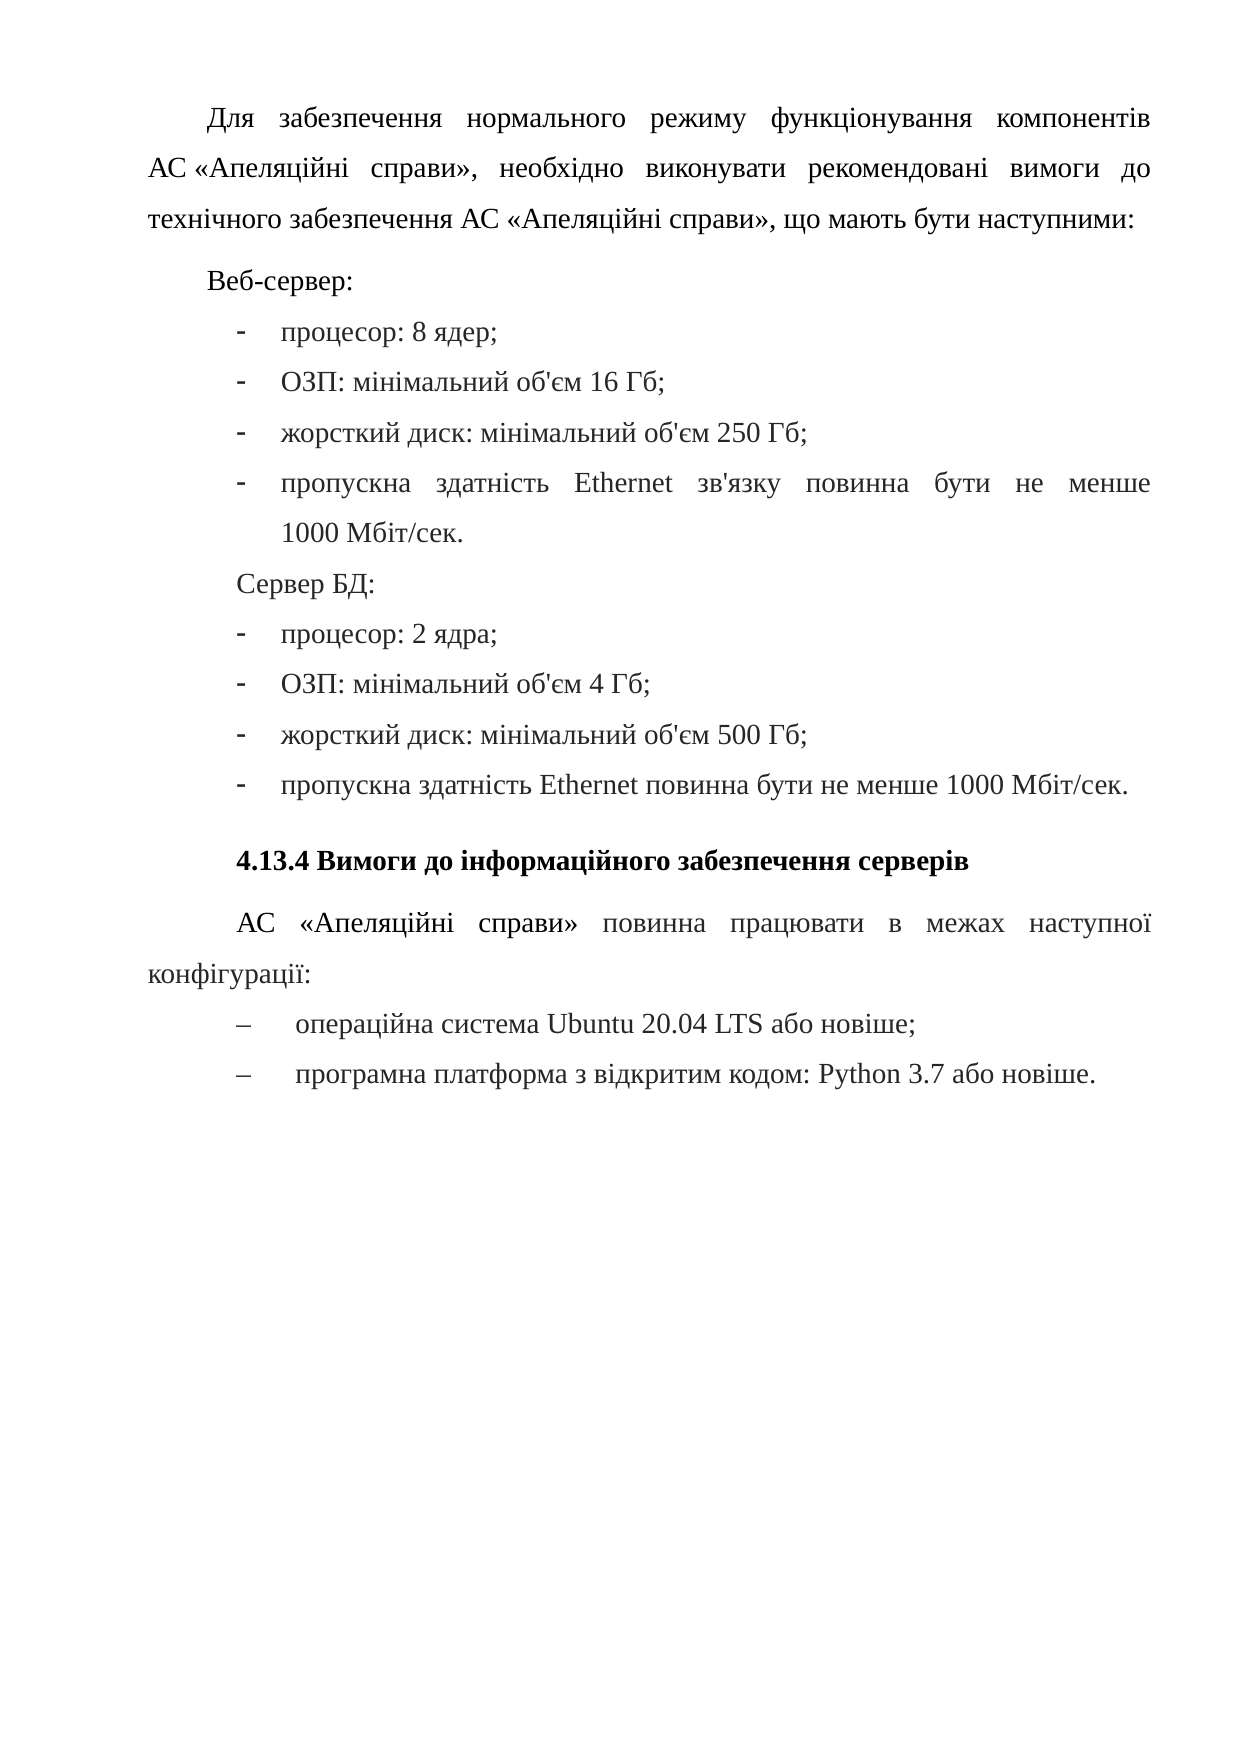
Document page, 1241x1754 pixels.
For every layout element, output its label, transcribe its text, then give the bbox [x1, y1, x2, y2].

text – операційна система Ubuntu 20.04 LTS або новіше; [148, 1006, 1152, 1040]
list жорсткий диск: мінімальний об'єм 500 Гб; [236, 717, 1152, 751]
list процесор: 8 ядер; [236, 314, 1152, 347]
list пропускна здатність Ethernet зв'язку повинна бути не менше 1000 Мбіт/сек. [236, 465, 1152, 549]
text Для забезпечення нормального режиму функціонування компонентів АС «Апеляційні справи», необхідно виконувати рекомендовані вимоги до технічного забезпечення АС «Апеляційні справи», що мають бути наступними: [148, 100, 1152, 234]
list пропускна здатність Ethernet повинна бути не менше 1000 Мбіт/сек. [236, 767, 1152, 801]
list процесор: 2 ядра; [236, 616, 1152, 650]
subtitle 4.13.4 Вимоги до інформаційного забезпечення серверів [148, 843, 1152, 876]
text АС «Апеляційні справи» повинна працювати в межах наступної конфігурації: [148, 906, 1152, 989]
text – програмна платформа з відкритим кодом: Python 3.7 або новіше. [148, 1057, 1152, 1090]
list ОЗП: мінімальний об'єм 4 Гб; [236, 667, 1152, 700]
list ОЗП: мінімальний об'єм 16 Гб; [236, 364, 1152, 398]
text Сервер БД: [148, 566, 1152, 599]
list жорсткий диск: мінімальний об'єм 250 Гб; [236, 415, 1152, 448]
text Веб-сервер: [148, 263, 1152, 297]
